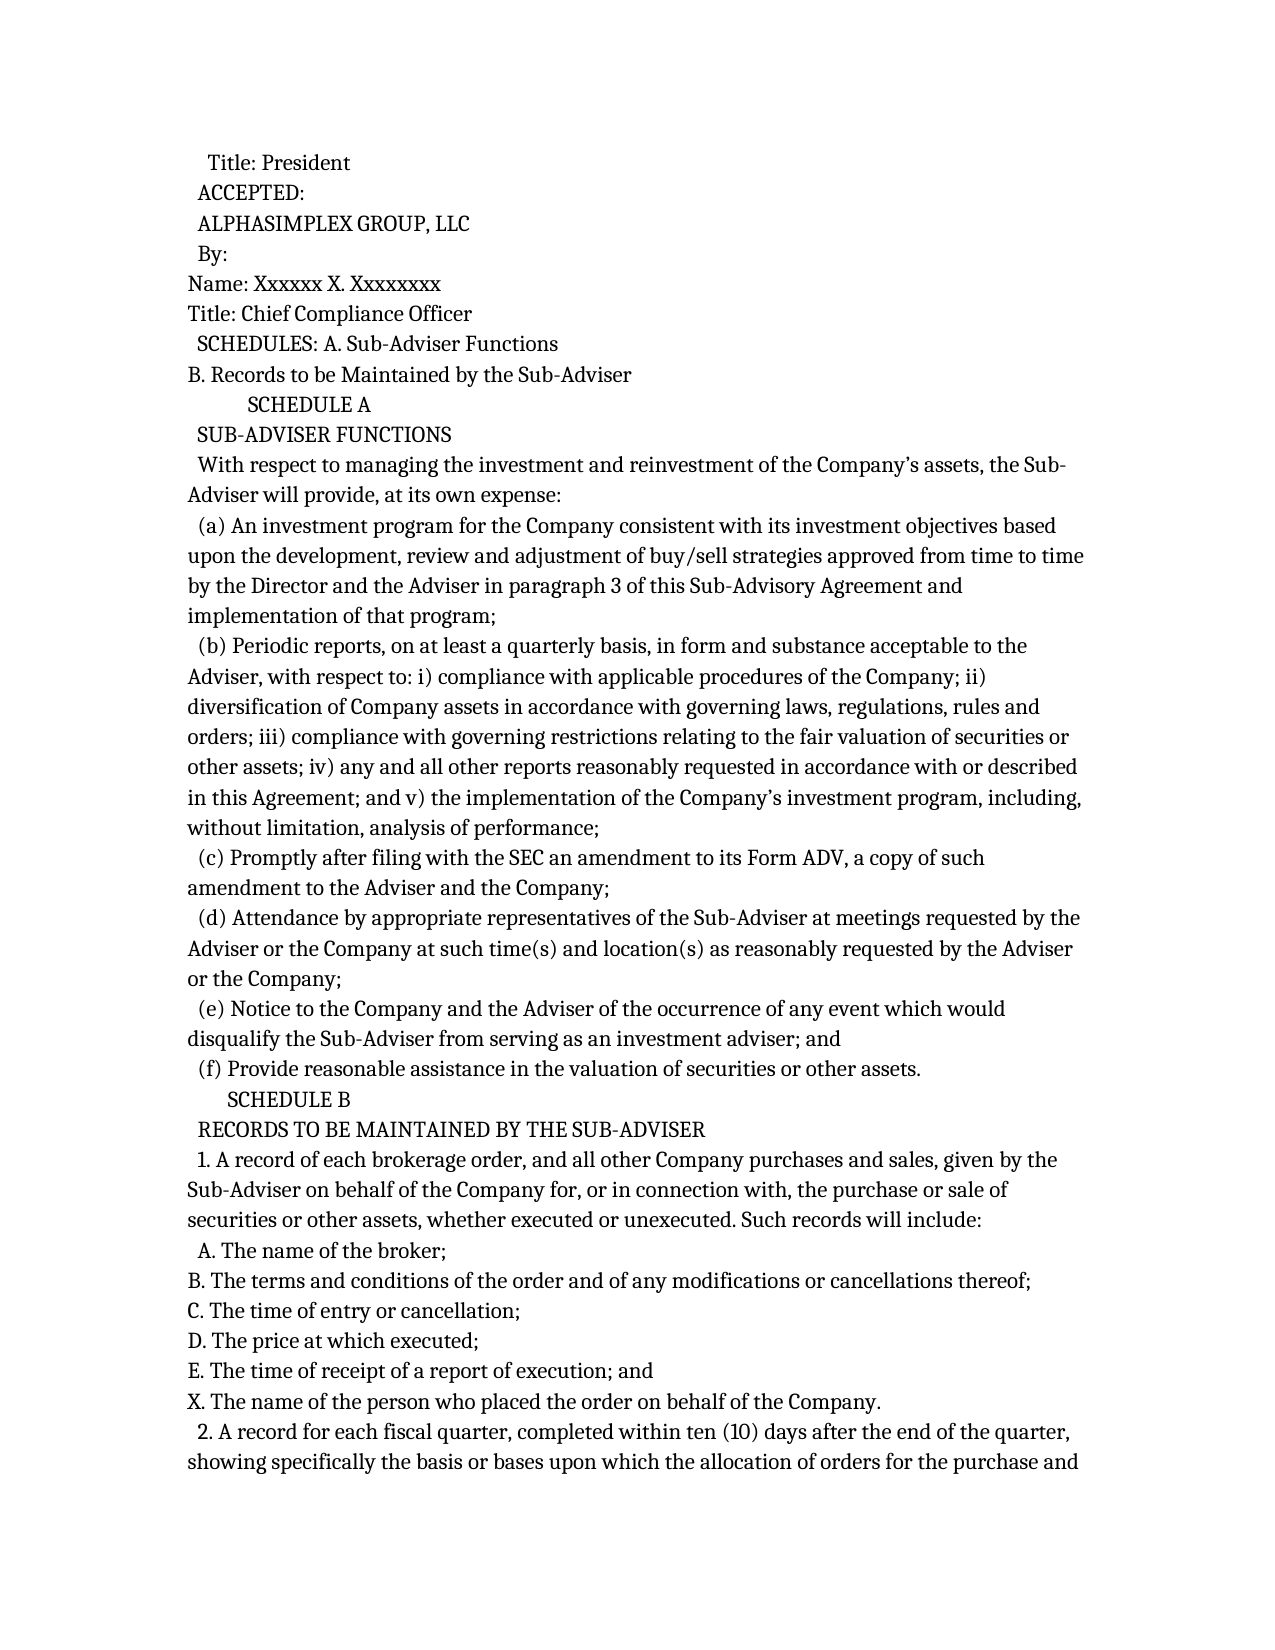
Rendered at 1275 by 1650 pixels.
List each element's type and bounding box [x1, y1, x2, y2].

text [187, 150, 1087, 1475]
